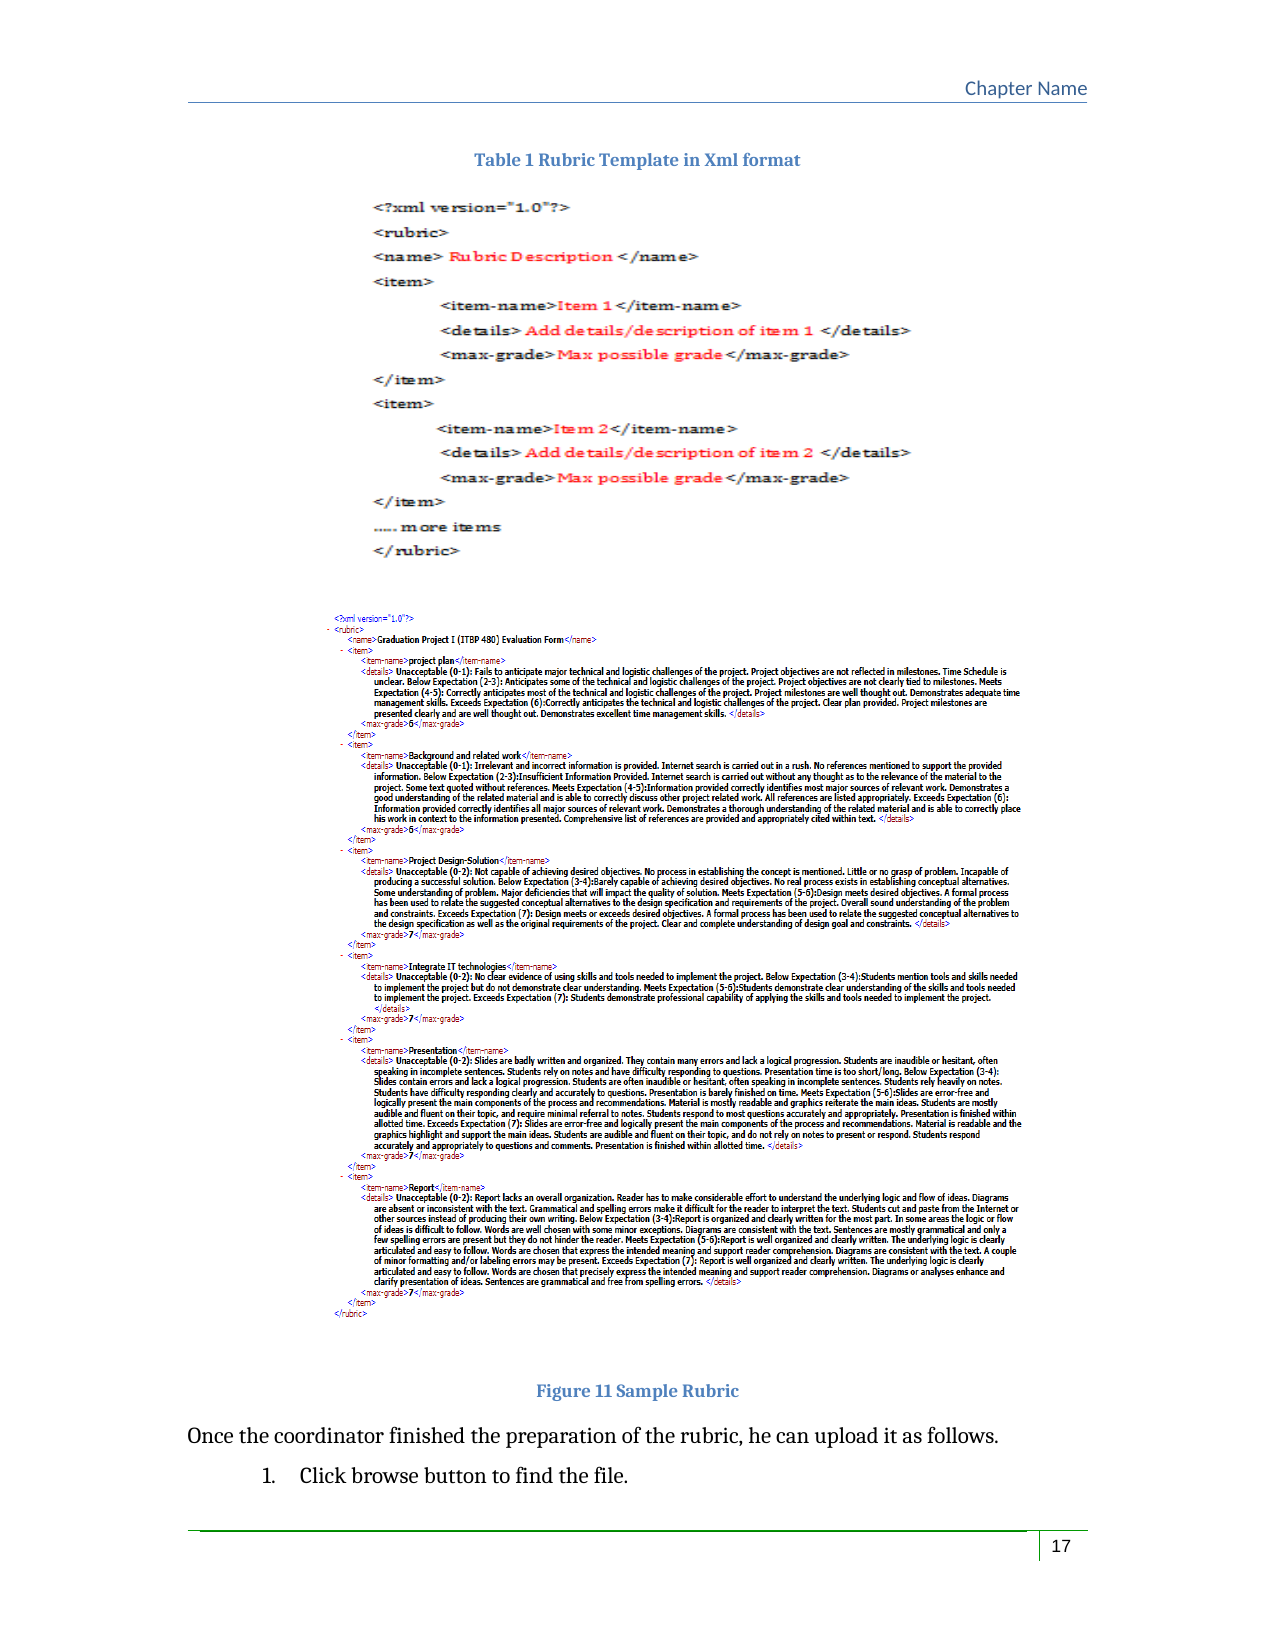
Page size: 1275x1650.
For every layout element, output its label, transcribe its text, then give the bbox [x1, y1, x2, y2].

picture [325, 607, 1025, 1367]
list Click browse button to find the file. [262, 1463, 1087, 1490]
text Once the coordinator finished the preparation of the rubric, he can upload it as follows. [187, 1423, 1087, 1449]
picture [345, 192, 930, 583]
